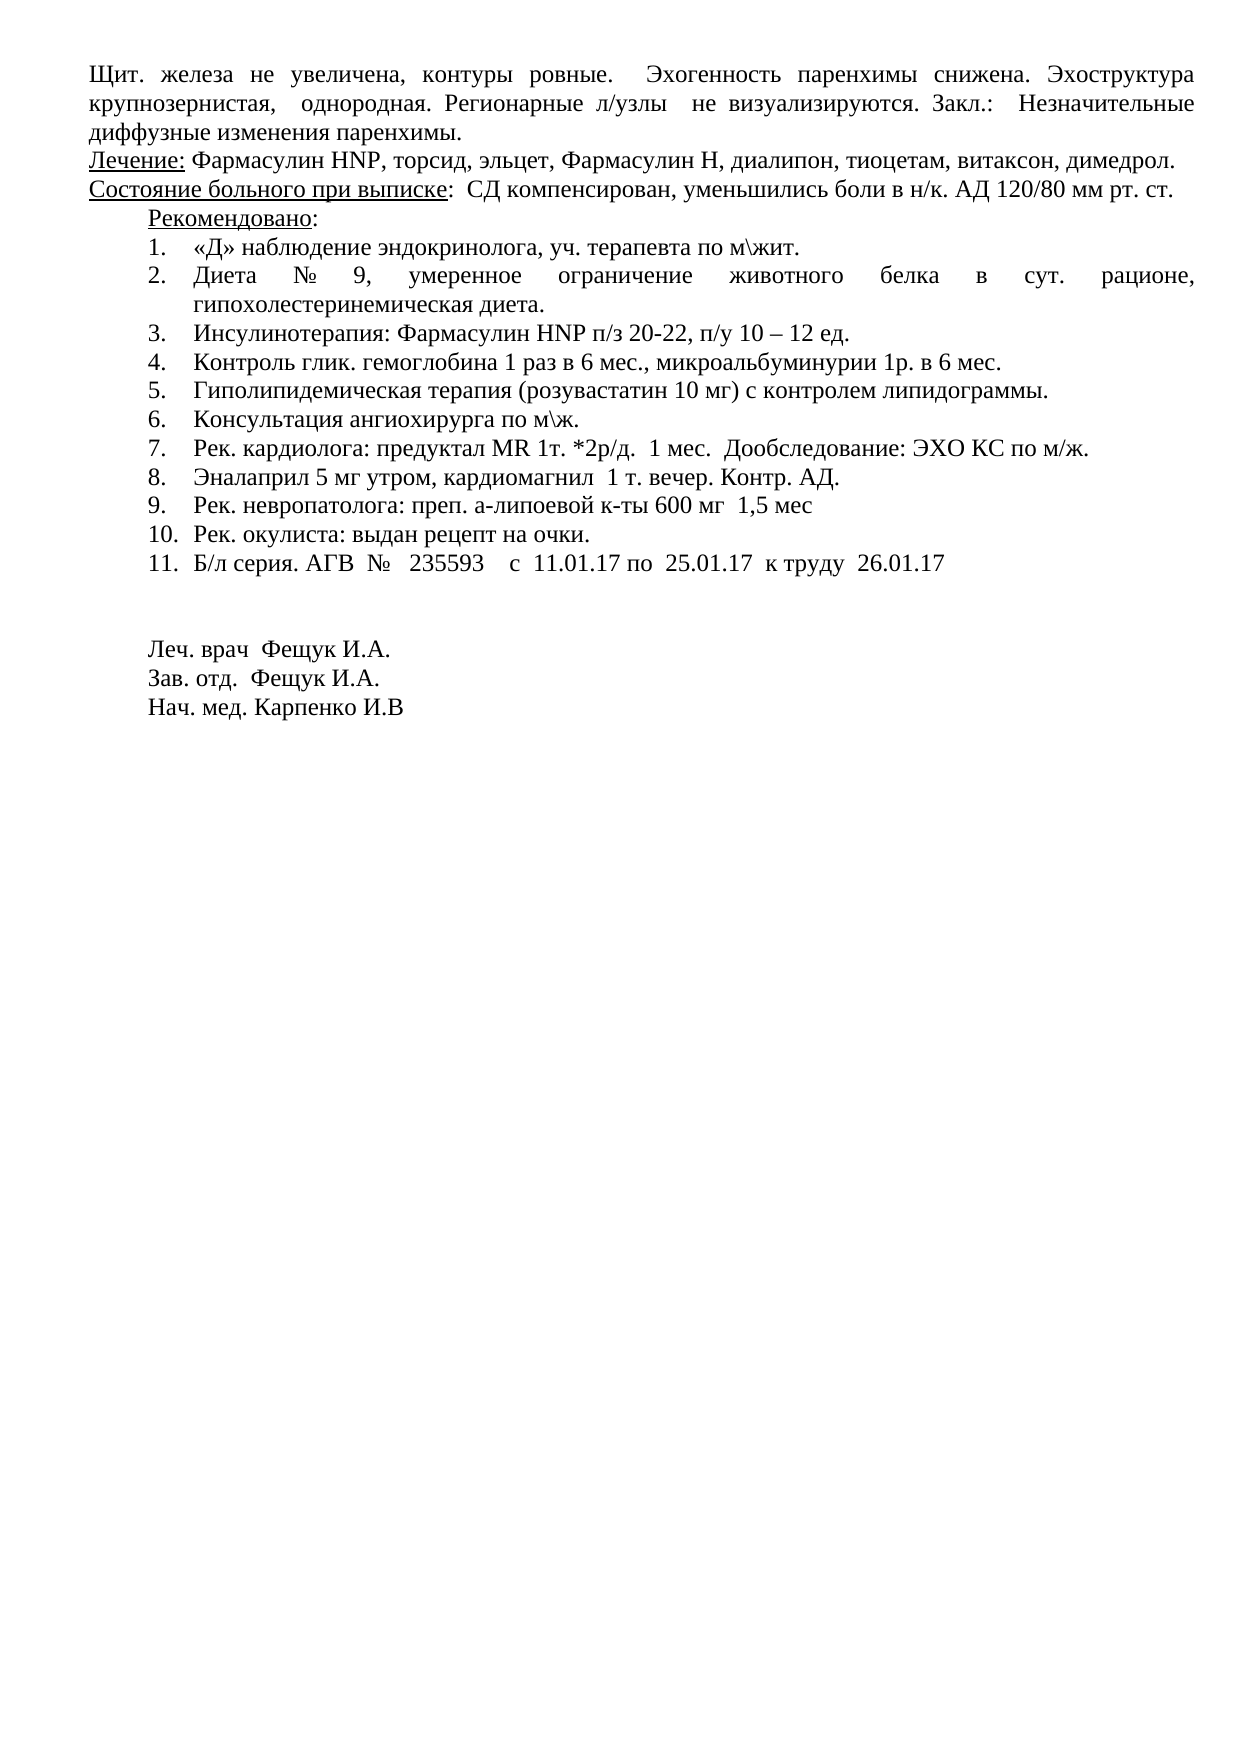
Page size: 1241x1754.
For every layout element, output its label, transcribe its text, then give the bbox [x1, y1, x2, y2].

list Гиполипидемическая терапия (розувастатин 10 мг) с контролем липидограммы. [148, 375, 1196, 404]
subtitle Леч. врач Фещук И.А. [148, 634, 1196, 663]
list Контроль глик. гемоглобина 1 раз в 6 мес., микроальбуминурии 1р. в 6 мес. [148, 347, 1196, 375]
list Рек. кардиолога: предуктал МR 1т. *2р/д. 1 мес. Дообследование: ЭХО КС по м/ж. [148, 433, 1196, 462]
list Консультация ангиохирурга по м\ж. [148, 404, 1196, 433]
list Рек. невропатолога: преп. а-липоевой к-ты 600 мг 1,5 мес [148, 490, 1196, 519]
text Щит. железа не увеличена, контуры ровные. Эхогенность паренхимы снижена. Эхоструктура крупнозернистая, однородная. Регионарные л/узлы не визуализируются. Закл.: Незначительные диффузные изменения паренхимы. [89, 59, 1196, 145]
text Нач. мед. Карпенко И.В [148, 692, 1196, 720]
list «Д» наблюдение эндокринолога, уч. терапевта по м\жит. [148, 232, 1196, 260]
list Диета № 9, умеренное ограничение животного белка в сут. рационе, гипохолестеринемическая диета. [148, 260, 1196, 318]
text Состояние больного при выписке: СД компенсирован, уменьшились боли в н/к. АД 120/80 мм рт. ст. [89, 174, 1196, 203]
list Инсулинотерапия: Фармасулин НNP п/з 20-22, п/у 10 – 12 ед. [148, 318, 1196, 347]
list Б/л серия. АГВ № 235593 с 11.01.17 по 25.01.17 к труду 26.01.17 [148, 548, 1196, 577]
text Зав. отд. Фещук И.А. [148, 663, 1196, 692]
list Рек. окулиста: выдан рецепт на очки. [148, 519, 1196, 548]
text Рекомендовано: [148, 203, 1196, 232]
text Лечение: Фармасулин НNP, торсид, эльцет, Фармасулин Н, диалипон, тиоцетам, витаксон, димедрол. [89, 145, 1196, 174]
list Эналаприл 5 мг утром, кардиомагнил 1 т. вечер. Контр. АД. [148, 462, 1196, 490]
